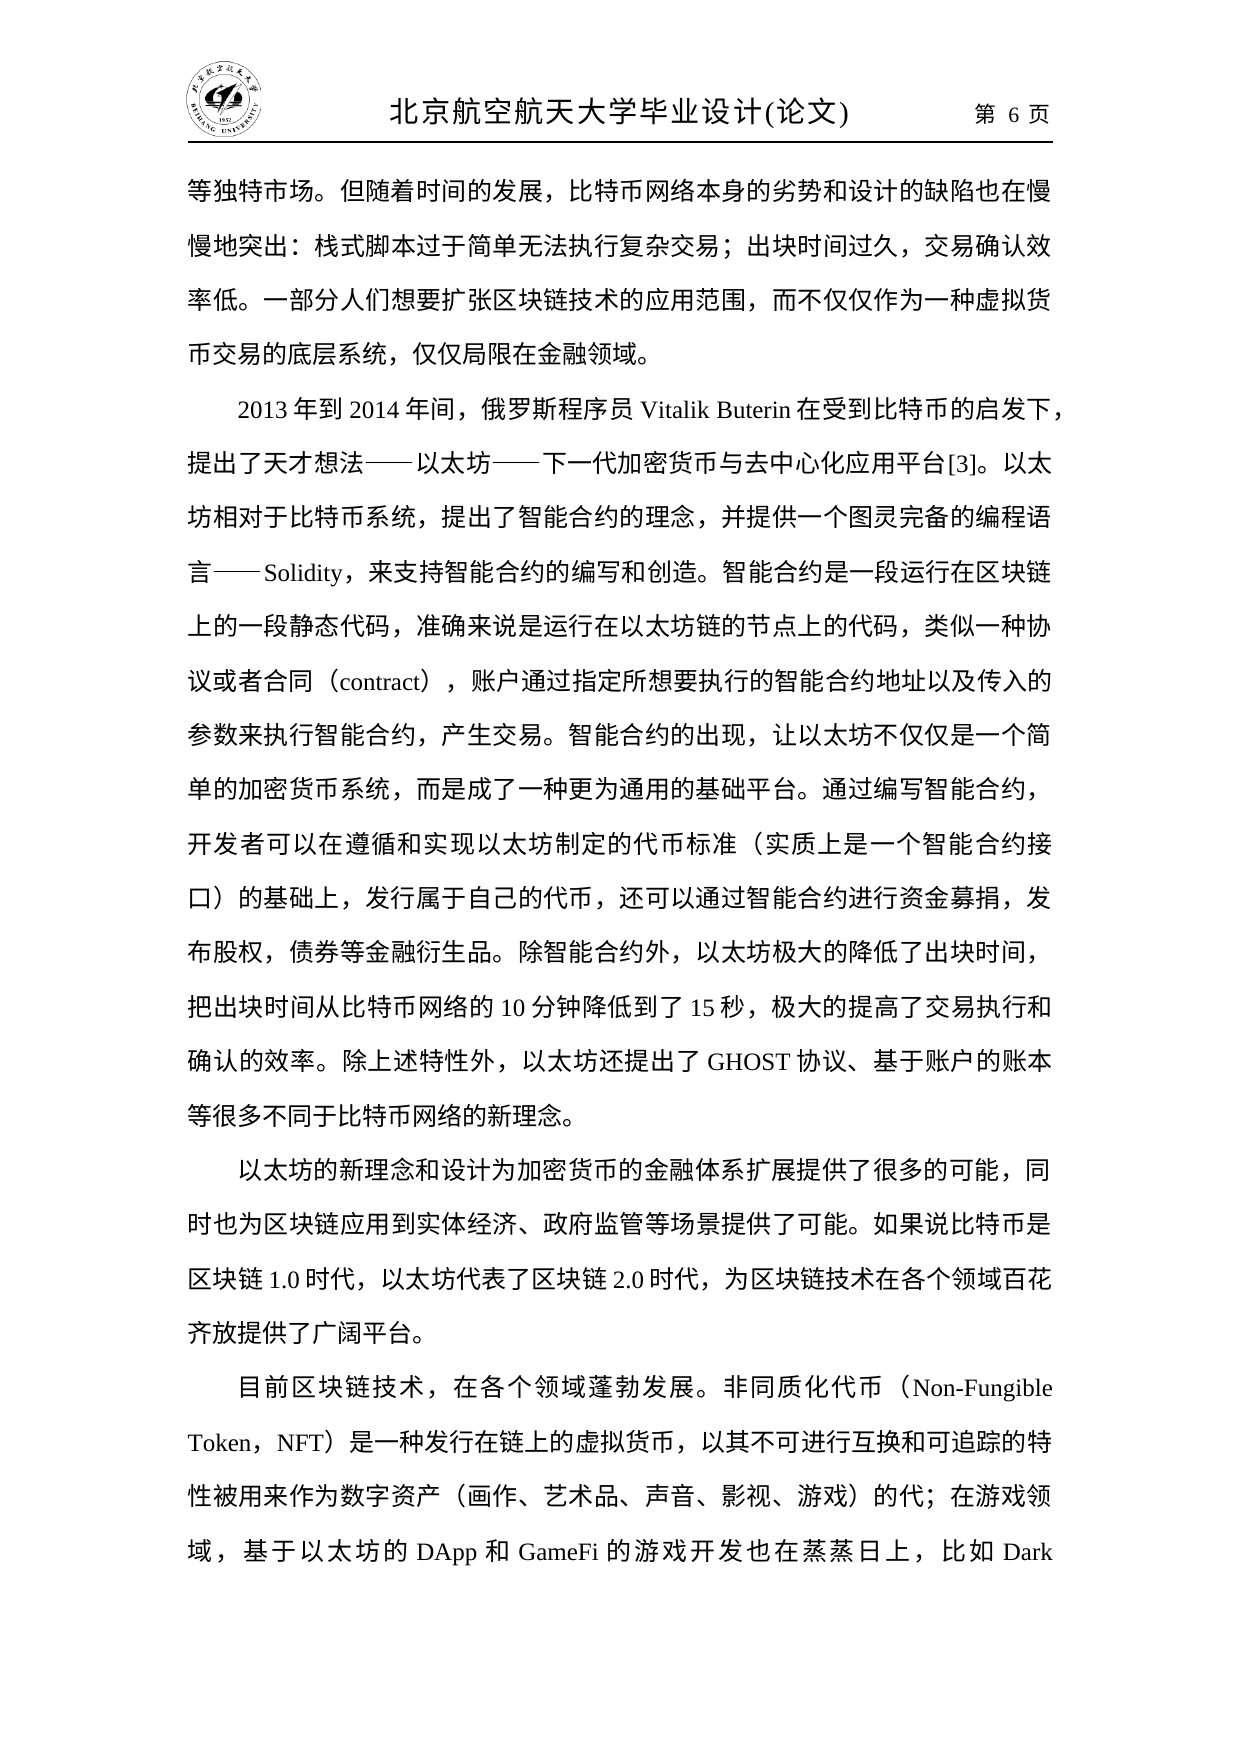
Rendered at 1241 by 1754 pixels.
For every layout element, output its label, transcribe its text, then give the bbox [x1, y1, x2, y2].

text 2013年到2014年间，俄罗斯程序员Vitalik Buterin在受到比特币的启发下，提出了天才想法——以太坊——下一代加密货币与去中心化应用平台[3]。以太坊相对于比特币系统，提出了智能合约的理念，并提供一个图灵完备的编程语言——Solidity，来支持智能合约的编写和创造。智能合约是一段运行在区块链上的一段静态代码，准确来说是运行在以太坊链的节点上的代码，类似一种协议或者合同（contract），账户通过指定所想要执行的智能合约地址以及传入的参数来执行智能合约，产生交易。智能合约的出现，让以太坊不仅仅是一个简单的加密货币系统，而是成了一种更为通用的基础平台。通过编写智能合约，开发者可以在遵循和实现以太坊制定的代币标准（实质上是一个智能合约接口）的基础上，发行属于自己的代币，还可以通过智能合约进行资金募捐，发布股权，债券等金融衍生品。除智能合约外，以太坊极大的降低了出块时间，把出块时间从比特币网络的10分钟降低到了15秒，极大的提高了交易执行和确认的效率。除上述特性外，以太坊还提出了GHOST协议、基于账户的账本等很多不同于比特币网络的新理念。 [187, 389, 1053, 1132]
text 以太坊的新理念和设计为加密货币的金融体系扩展提供了很多的可能，同时也为区块链应用到实体经济、政府监管等场景提供了可能。如果说比特币是区块链1.0时代，以太坊代表了区块链2.0时代，为区块链技术在各个领域百花齐放提供了广阔平台。 [187, 1150, 1053, 1350]
picture [186, 61, 262, 137]
